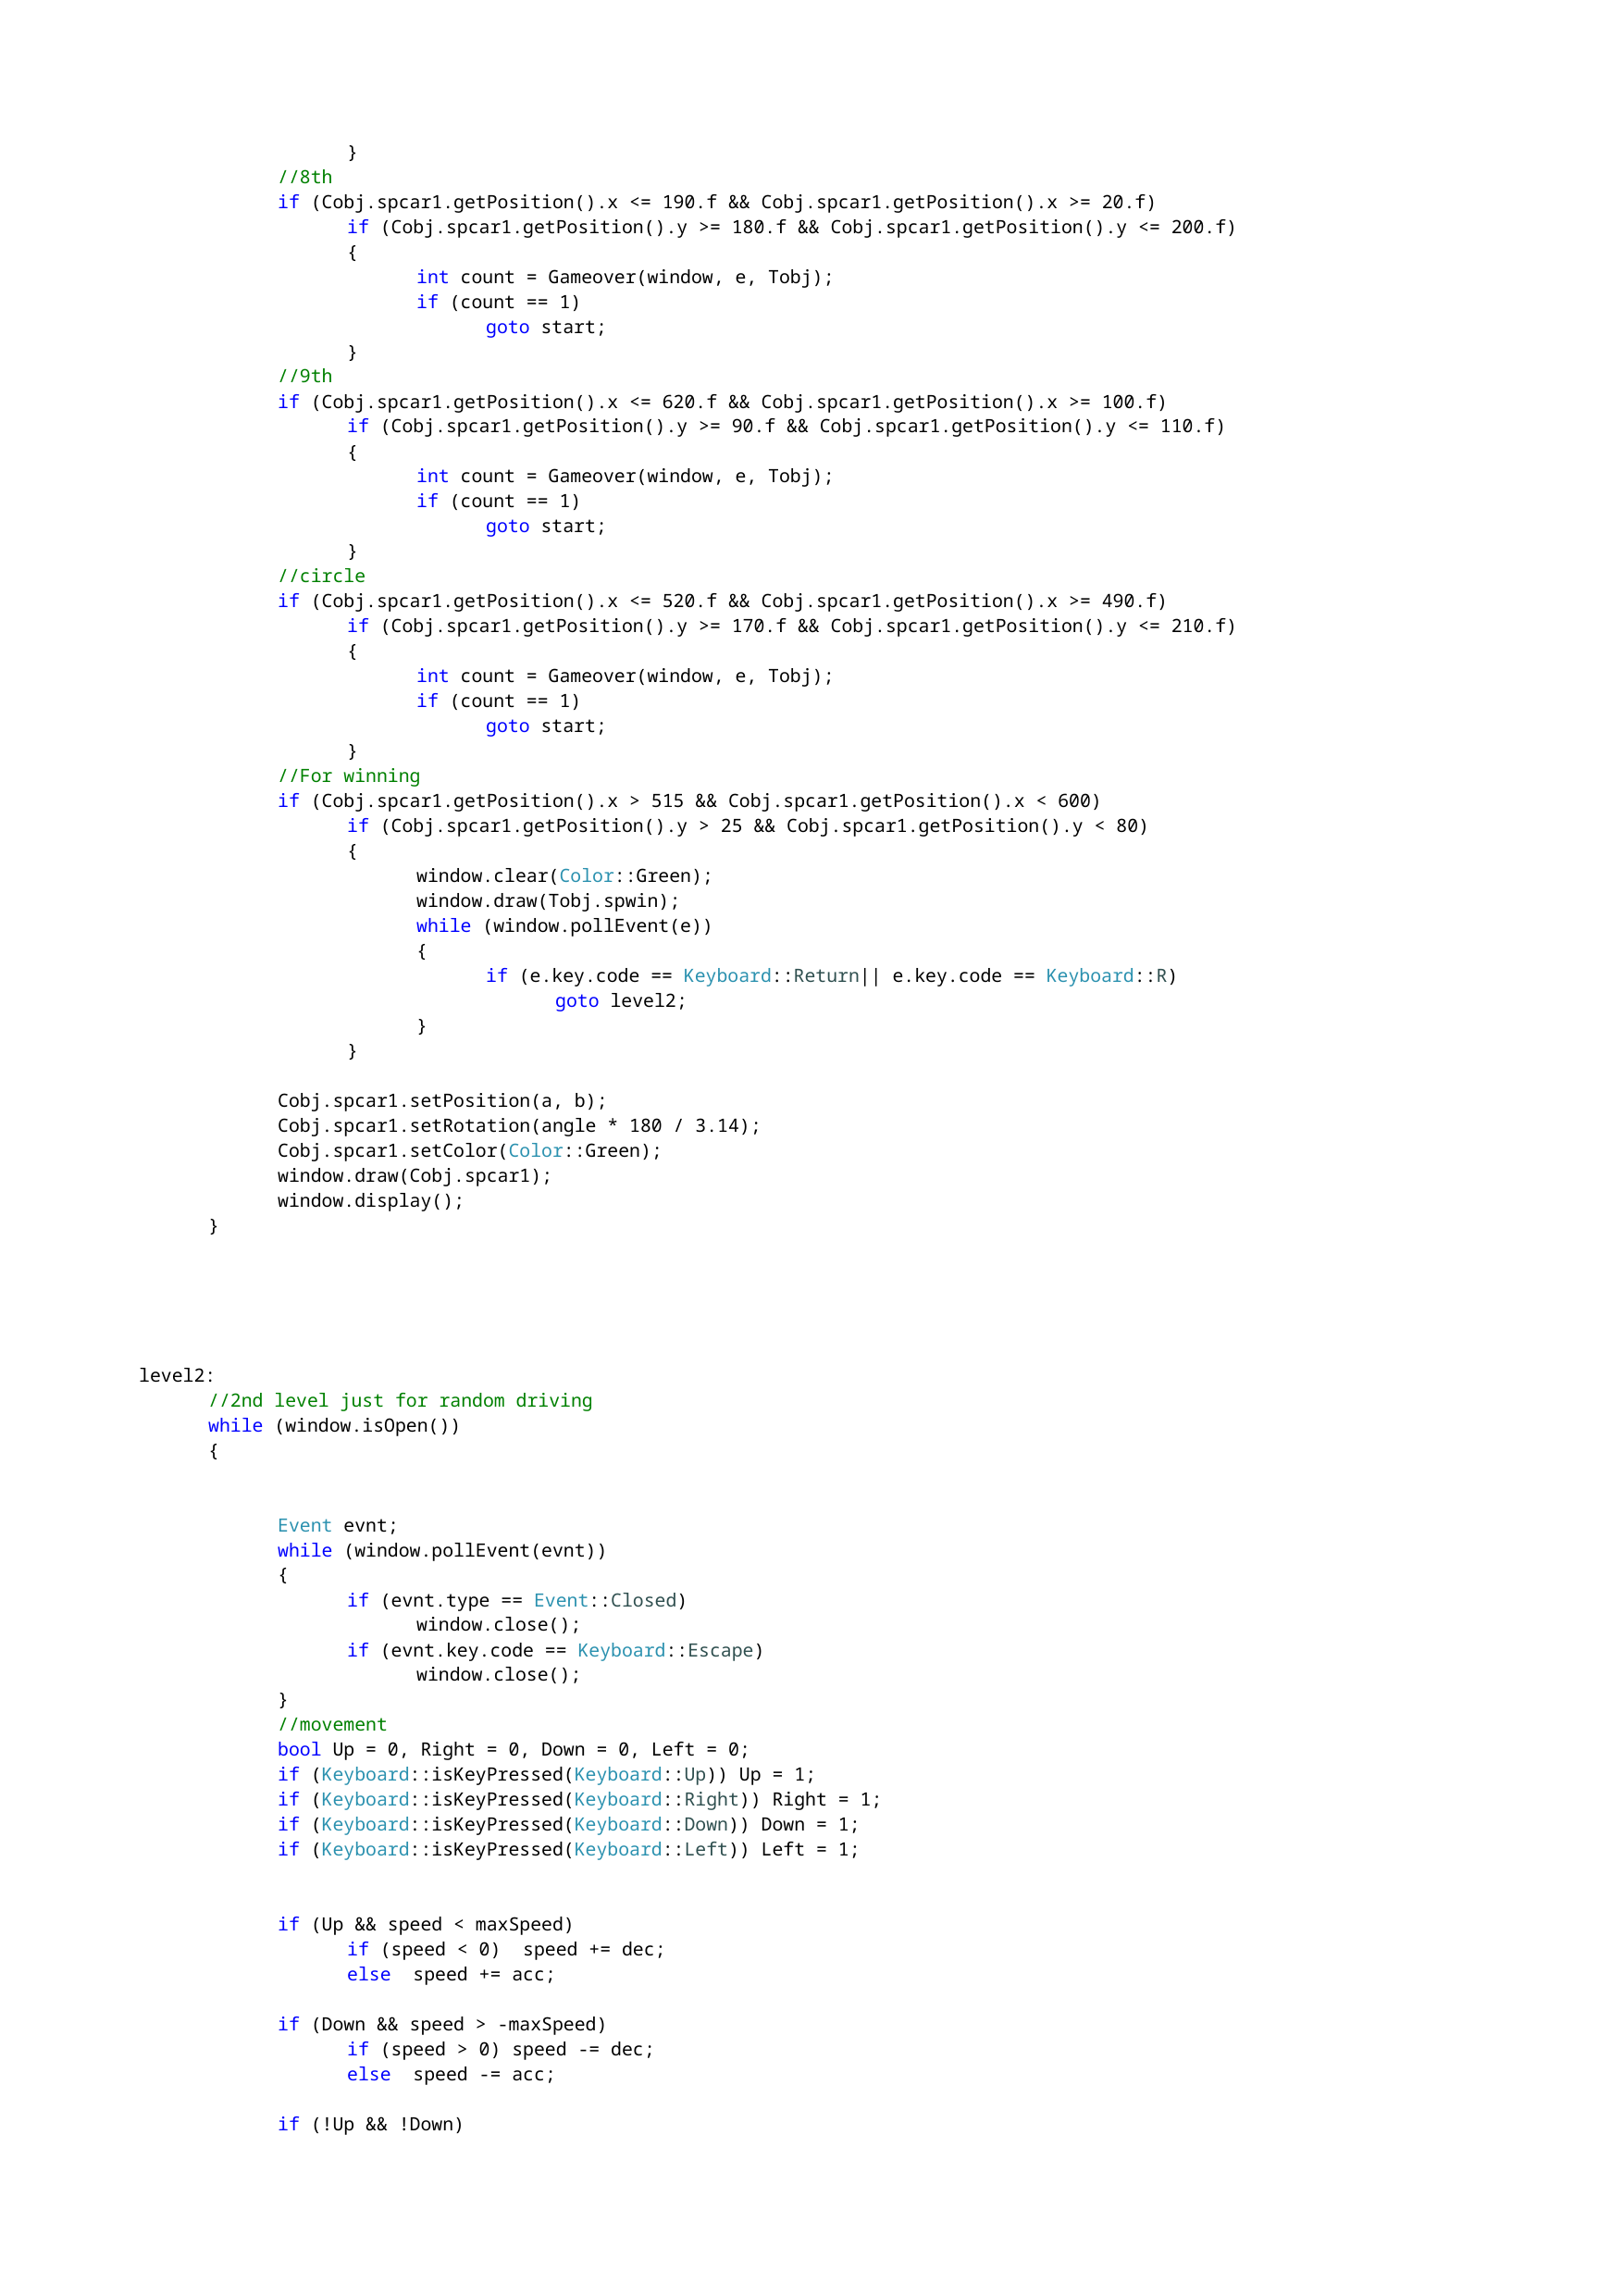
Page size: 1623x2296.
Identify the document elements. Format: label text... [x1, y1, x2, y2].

text Cobj.spcar1.setPosition(a, b); [139, 1087, 1484, 1112]
text //9th [139, 364, 1484, 389]
text if (evnt.key.code == Keyboard::Escape) [139, 1637, 1484, 1662]
text } [139, 1012, 1484, 1037]
text } [139, 339, 1484, 364]
text window.close(); [139, 1612, 1484, 1637]
text window.draw(Cobj.spcar1); [139, 1162, 1484, 1187]
text //circle [139, 564, 1484, 589]
text if (Cobj.spcar1.getPosition().x <= 620.f && Cobj.spcar1.getPosition().x >= 100.f) [139, 389, 1484, 414]
text else speed += acc; [139, 1961, 1484, 1986]
text Cobj.spcar1.setColor(Color::Green); [139, 1137, 1484, 1162]
text window.close(); [139, 1662, 1484, 1687]
text //movement [139, 1712, 1484, 1737]
text { [139, 1562, 1484, 1587]
text { [139, 439, 1484, 464]
text if (count == 1) [139, 489, 1484, 514]
text window.display(); [139, 1187, 1484, 1212]
text if (count == 1) [139, 688, 1484, 714]
text { [139, 838, 1484, 863]
text } [139, 1037, 1484, 1062]
text goto start; [139, 314, 1484, 339]
text int count = Gameover(window, e, Tobj); [139, 664, 1484, 688]
text if (speed < 0) speed += dec; [139, 1936, 1484, 1961]
text Event evnt; [139, 1512, 1484, 1537]
text while (window.pollEvent(e)) [139, 912, 1484, 937]
text //8th [139, 164, 1484, 189]
text if (Cobj.spcar1.getPosition().x > 515 && Cobj.spcar1.getPosition().x < 600) [139, 788, 1484, 813]
text if (Keyboard::isKeyPressed(Keyboard::Left)) Left = 1; [139, 1836, 1484, 1862]
text while (window.isOpen()) [139, 1412, 1484, 1437]
text { [139, 638, 1484, 664]
text if (Keyboard::isKeyPressed(Keyboard::Up)) Up = 1; [139, 1762, 1484, 1787]
text } [139, 539, 1484, 564]
text window.clear(Color::Green); [139, 863, 1484, 887]
text { [139, 239, 1484, 264]
text int count = Gameover(window, e, Tobj); [139, 264, 1484, 289]
text if (Keyboard::isKeyPressed(Keyboard::Down)) Down = 1; [139, 1812, 1484, 1836]
text window.draw(Tobj.spwin); [139, 887, 1484, 912]
text int count = Gameover(window, e, Tobj); [139, 464, 1484, 489]
text } [139, 1687, 1484, 1712]
text bool Up = 0, Right = 0, Down = 0, Left = 0; [139, 1737, 1484, 1762]
text if (speed > 0) speed -= dec; [139, 2036, 1484, 2061]
text if (Cobj.spcar1.getPosition().y >= 170.f && Cobj.spcar1.getPosition().y <= 210.f) [139, 614, 1484, 638]
text while (window.pollEvent(evnt)) [139, 1537, 1484, 1562]
text //2nd level just for random driving [139, 1387, 1484, 1412]
text Cobj.spcar1.setRotation(angle * 180 / 3.14); [139, 1112, 1484, 1137]
text if (Cobj.spcar1.getPosition().x <= 520.f && Cobj.spcar1.getPosition().x >= 490.f) [139, 589, 1484, 614]
text goto start; [139, 514, 1484, 539]
text if (Down && speed > -maxSpeed) [139, 2011, 1484, 2036]
text goto start; [139, 714, 1484, 738]
text if (Up && speed < maxSpeed) [139, 1912, 1484, 1936]
text } [139, 738, 1484, 763]
text if (Cobj.spcar1.getPosition().x <= 190.f && Cobj.spcar1.getPosition().x >= 20.f) [139, 189, 1484, 214]
text if (e.key.code == Keyboard::Return|| e.key.code == Keyboard::R) [139, 962, 1484, 987]
text goto level2; [139, 987, 1484, 1012]
text if (count == 1) [139, 289, 1484, 314]
text { [139, 1437, 1484, 1462]
text { [139, 937, 1484, 962]
text if (Keyboard::isKeyPressed(Keyboard::Right)) Right = 1; [139, 1787, 1484, 1812]
text if (evnt.type == Event::Closed) [139, 1587, 1484, 1612]
text } [139, 1212, 1484, 1237]
text } [139, 139, 1484, 164]
text //For winning [139, 763, 1484, 788]
text else speed -= acc; [139, 2061, 1484, 2086]
text level2: [139, 1362, 1484, 1387]
text if (!Up && !Down) [139, 2111, 1484, 2136]
text if (Cobj.spcar1.getPosition().y >= 90.f && Cobj.spcar1.getPosition().y <= 110.f) [139, 414, 1484, 439]
text if (Cobj.spcar1.getPosition().y > 25 && Cobj.spcar1.getPosition().y < 80) [139, 813, 1484, 838]
text if (Cobj.spcar1.getPosition().y >= 180.f && Cobj.spcar1.getPosition().y <= 200.f) [139, 214, 1484, 239]
